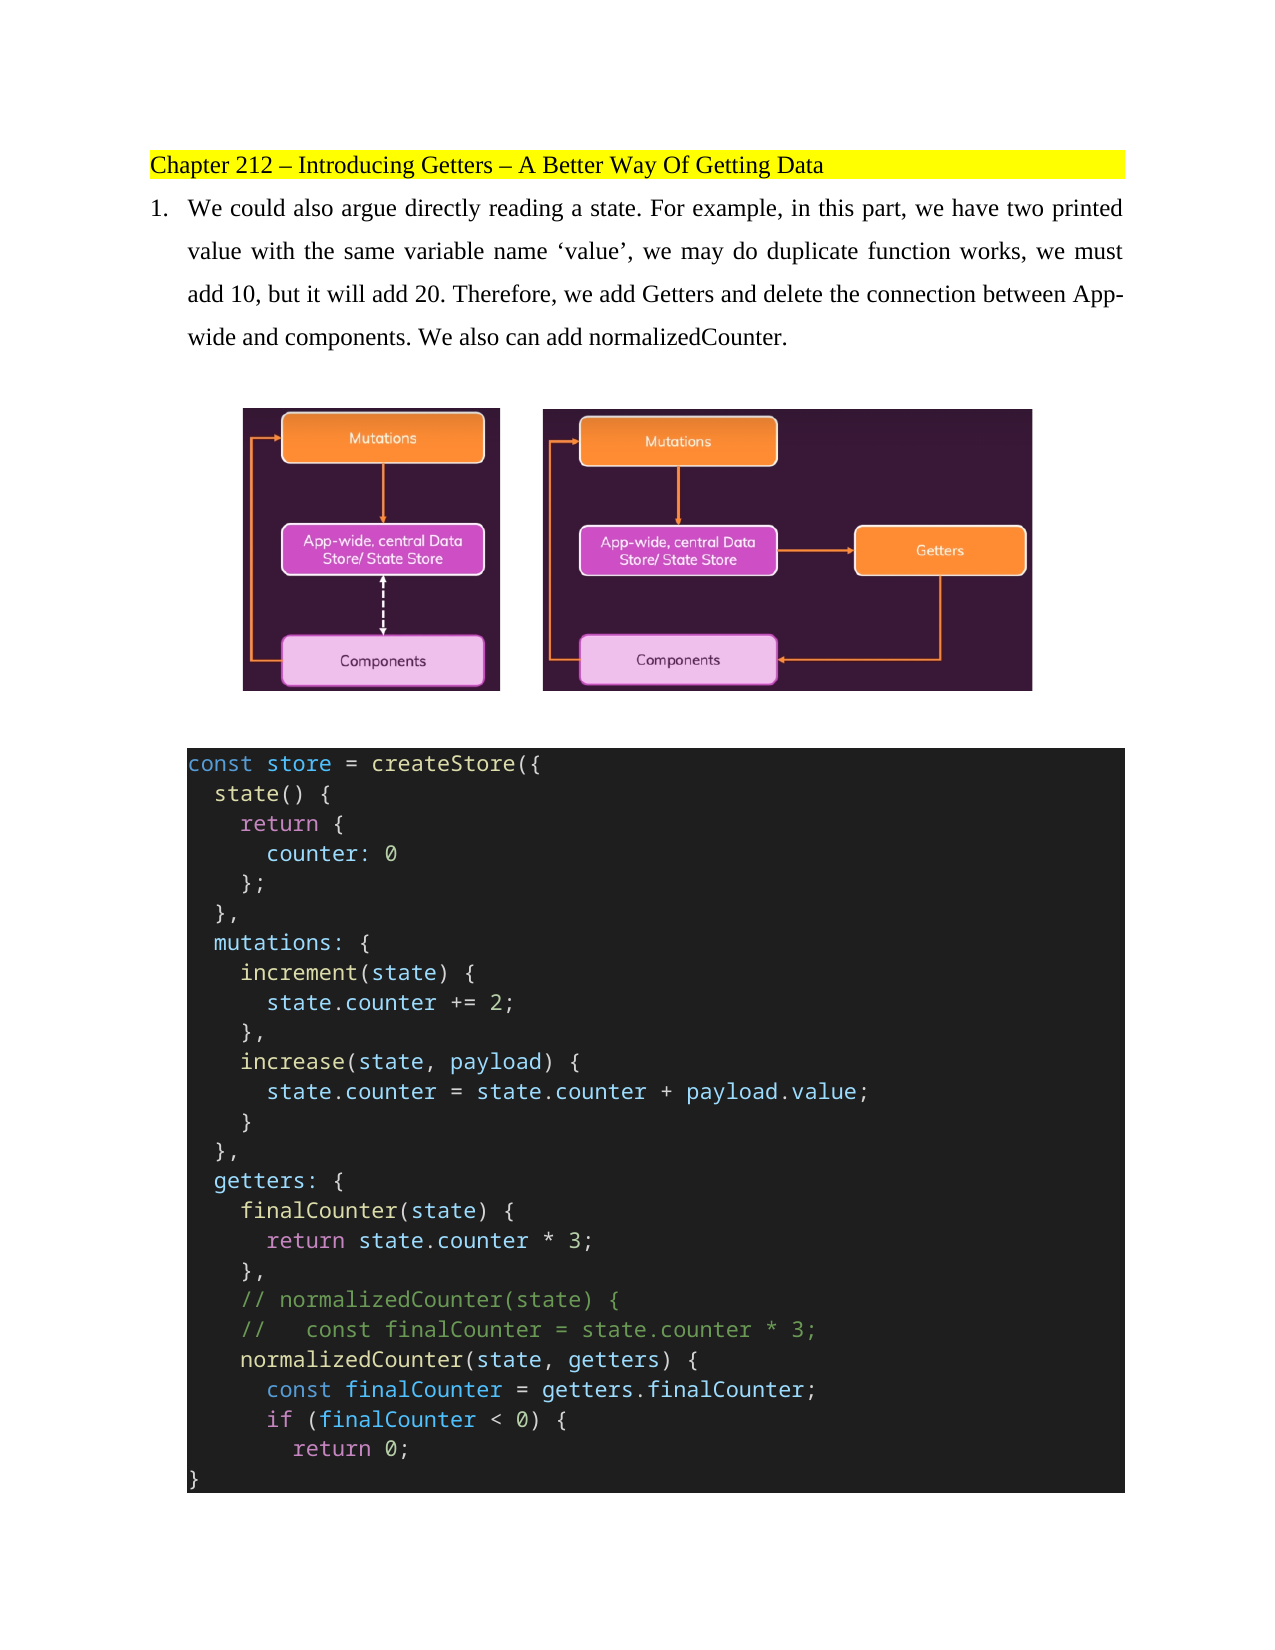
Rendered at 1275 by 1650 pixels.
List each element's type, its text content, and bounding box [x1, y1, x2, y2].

text counter: 0 [187, 838, 1125, 867]
picture [242, 408, 501, 691]
text }, [187, 1255, 1125, 1284]
text // const finalCounter = state.counter * 3; [187, 1314, 1125, 1344]
text normalizedCounter(state, getters) { [187, 1344, 1125, 1374]
text } [187, 1106, 1125, 1136]
text increase(state, payload) { [187, 1046, 1125, 1076]
text return state.counter * 3; [187, 1225, 1125, 1255]
list We could also argue directly reading a state. For example, in this part, we have two printed value with the same variable name ‘value’, we may do duplicate function works, we must add 10, but it will add 20. Therefore, we add Getters and delete the connection between App-wide and components. We also can add normalizedCounter. [150, 193, 1125, 351]
text if (finalCounter < 0) { [187, 1404, 1125, 1433]
text state() { [187, 778, 1125, 808]
text } [187, 1463, 1125, 1493]
text state.counter += 2; [187, 987, 1125, 1016]
text mutations: { [187, 927, 1125, 957]
text Chapter 212 – Introducing Getters – A Better Way Of Getting Data [150, 150, 1125, 179]
text }, [187, 1016, 1125, 1046]
text }; [187, 867, 1125, 897]
text const finalCounter = getters.finalCounter; [187, 1374, 1125, 1404]
text // normalizedCounter(state) { [187, 1284, 1125, 1314]
text return { [187, 808, 1125, 838]
text getters: { [187, 1165, 1125, 1195]
text }, [187, 1136, 1125, 1165]
text state.counter = state.counter + payload.value; [187, 1076, 1125, 1106]
picture [542, 409, 1033, 691]
text increment(state) { [187, 957, 1125, 987]
text finalCounter(state) { [187, 1195, 1125, 1225]
text }, [187, 897, 1125, 927]
text const store = createStore({ [187, 748, 1125, 778]
text return 0; [187, 1433, 1125, 1463]
